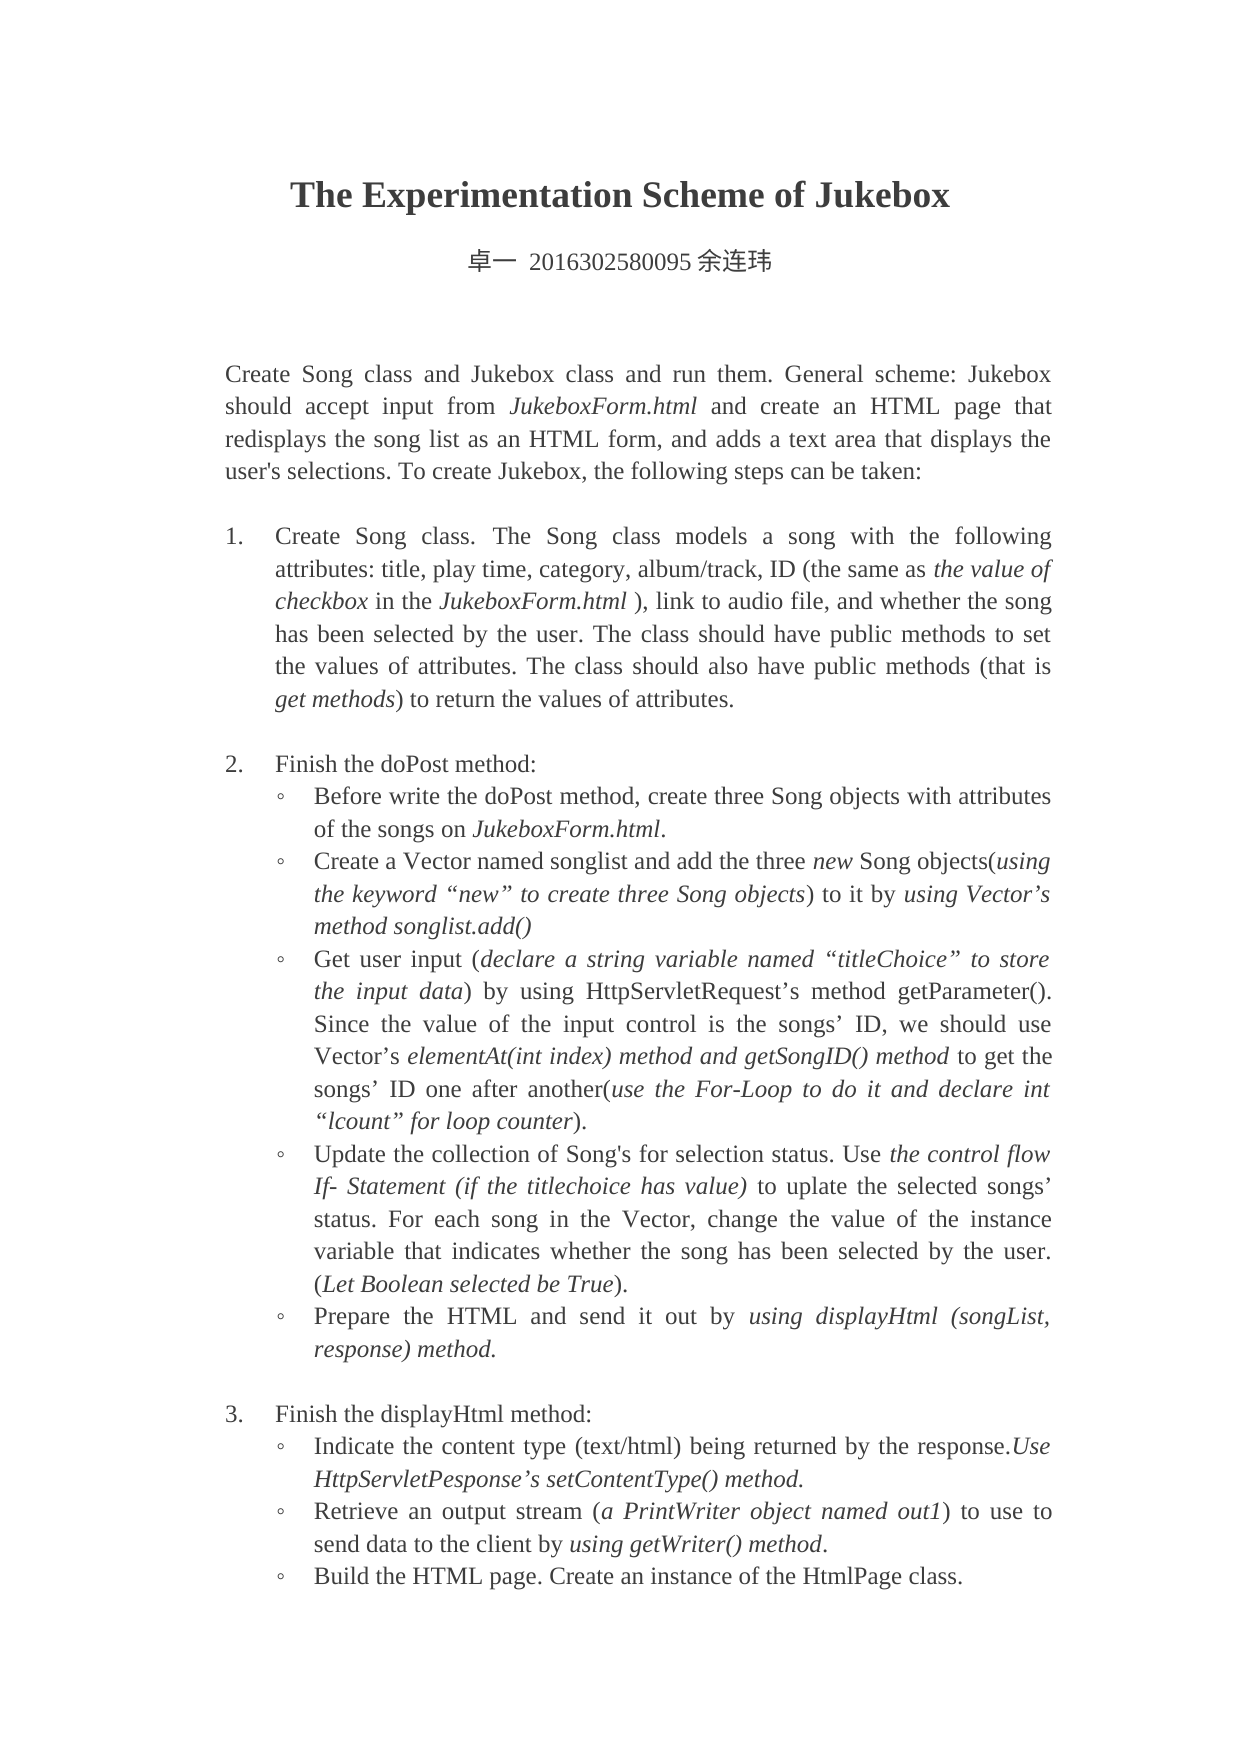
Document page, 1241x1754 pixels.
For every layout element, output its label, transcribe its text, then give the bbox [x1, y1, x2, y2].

list Before write the doPost method, create three Song objects with attributes of the songs on JukeboxForm.html. [276, 779, 1053, 844]
text The Experimentation Scheme of Jukebox [187, 162, 1053, 227]
list Finish the doPost method: [225, 747, 1053, 779]
text 卓一 2016302580095 余连玮 [187, 227, 1053, 292]
list Indicate the content type (text/html) being returned by the response.Use HttpServletPesponse’s setContentType() method. [276, 1429, 1053, 1494]
list Finish the displayHtml method: [225, 1397, 1053, 1429]
list Retrieve an output stream (a PrintWriter object named out1) to use to send data to the client by using getWriter() method. [276, 1494, 1053, 1559]
list Get user input (declare a string variable named “titleChoice” to store the input data) by using HttpServletRequest’s method getParameter(). Since the value of the input control is the songs’ ID, we should use Vector’s elementAt(int index) method and getSongID() method to get the songs’ ID one after another(use the For-Loop to do it and declare int “lcount” for loop counter). [276, 942, 1053, 1137]
list Update the collection of Song's for selection status. Use the control flow If- Statement (if the titlechoice has value) to uplate the selected songs’ status. For each song in the Vector, change the value of the instance variable that indicates whether the song has been selected by the user.(Let Boolean selected be True). [276, 1137, 1053, 1299]
list Create Song class. The Song class models a song with the following attributes: title, play time, category, album/track, ID (the same as the value of checkbox in the JukeboxForm.html ), link to audio file, and whether the song has been selected by the user. The class should have public methods to set the values of attributes. The class should also have public methods (that is get methods) to return the values of attributes. [225, 519, 1053, 714]
list Build the HTML page. Create an instance of the HtmlPage class. [276, 1559, 1053, 1592]
list Create a Vector named songlist and add the three new Song objects(using the keyword “new” to create three Song objects) to it by using Vector’s method songlist.add() [276, 844, 1053, 942]
text Create Song class and Jukebox class and run them. General scheme: Jukebox should accept input from JukeboxForm.html and create an HTML page that redisplays the song list as an HTML form, and adds a text area that displays the user's selections. To create Jukebox, the following steps can be taken: [225, 357, 1053, 487]
list Prepare the HTML and send it out by using displayHtml (songList, response) method. [276, 1299, 1053, 1364]
